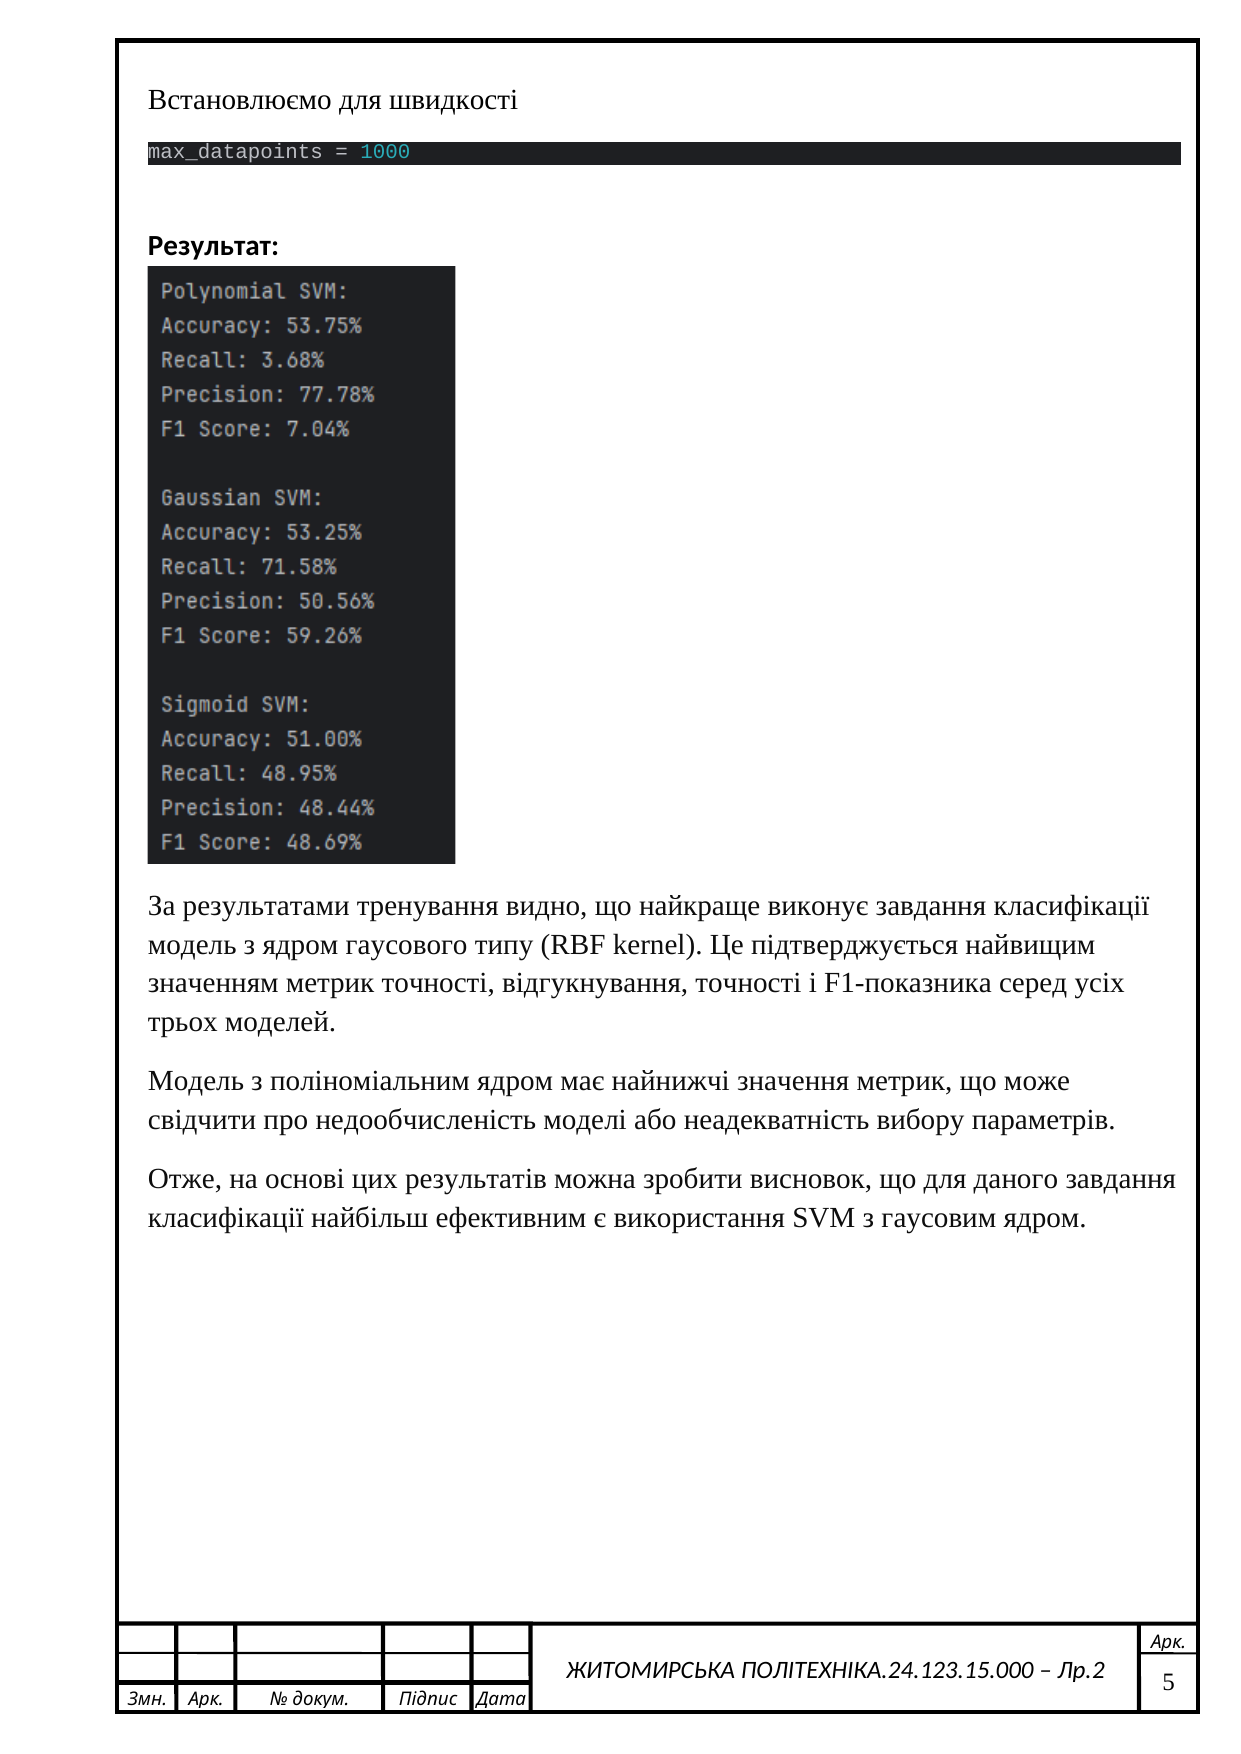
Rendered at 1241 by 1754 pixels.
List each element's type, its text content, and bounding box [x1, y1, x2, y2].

text За результатами тренування видно, що найкраще виконує завдання класифікації модель з ядром гаусового типу (RBF kernel). Це підтверджується найвищим значенням метрик точності, відгукнування, точності і F1-показника серед усіх трьох моделей. [148, 888, 1181, 1038]
picture [147, 266, 456, 864]
text Встановлюємо для швидкості [148, 82, 1181, 116]
text Модель з поліноміальним ядром має найнижчі значення метрик, що може свідчити про недообчисленість моделі або неадекватність вибору параметрів. [148, 1063, 1181, 1136]
text Отже, на основі цих результатів можна зробити висновок, що для даного завдання класифікації найбільш ефективним є використання SVM з гаусовим ядром. [148, 1161, 1181, 1233]
text max_datapoints = 1000 [148, 142, 1181, 165]
